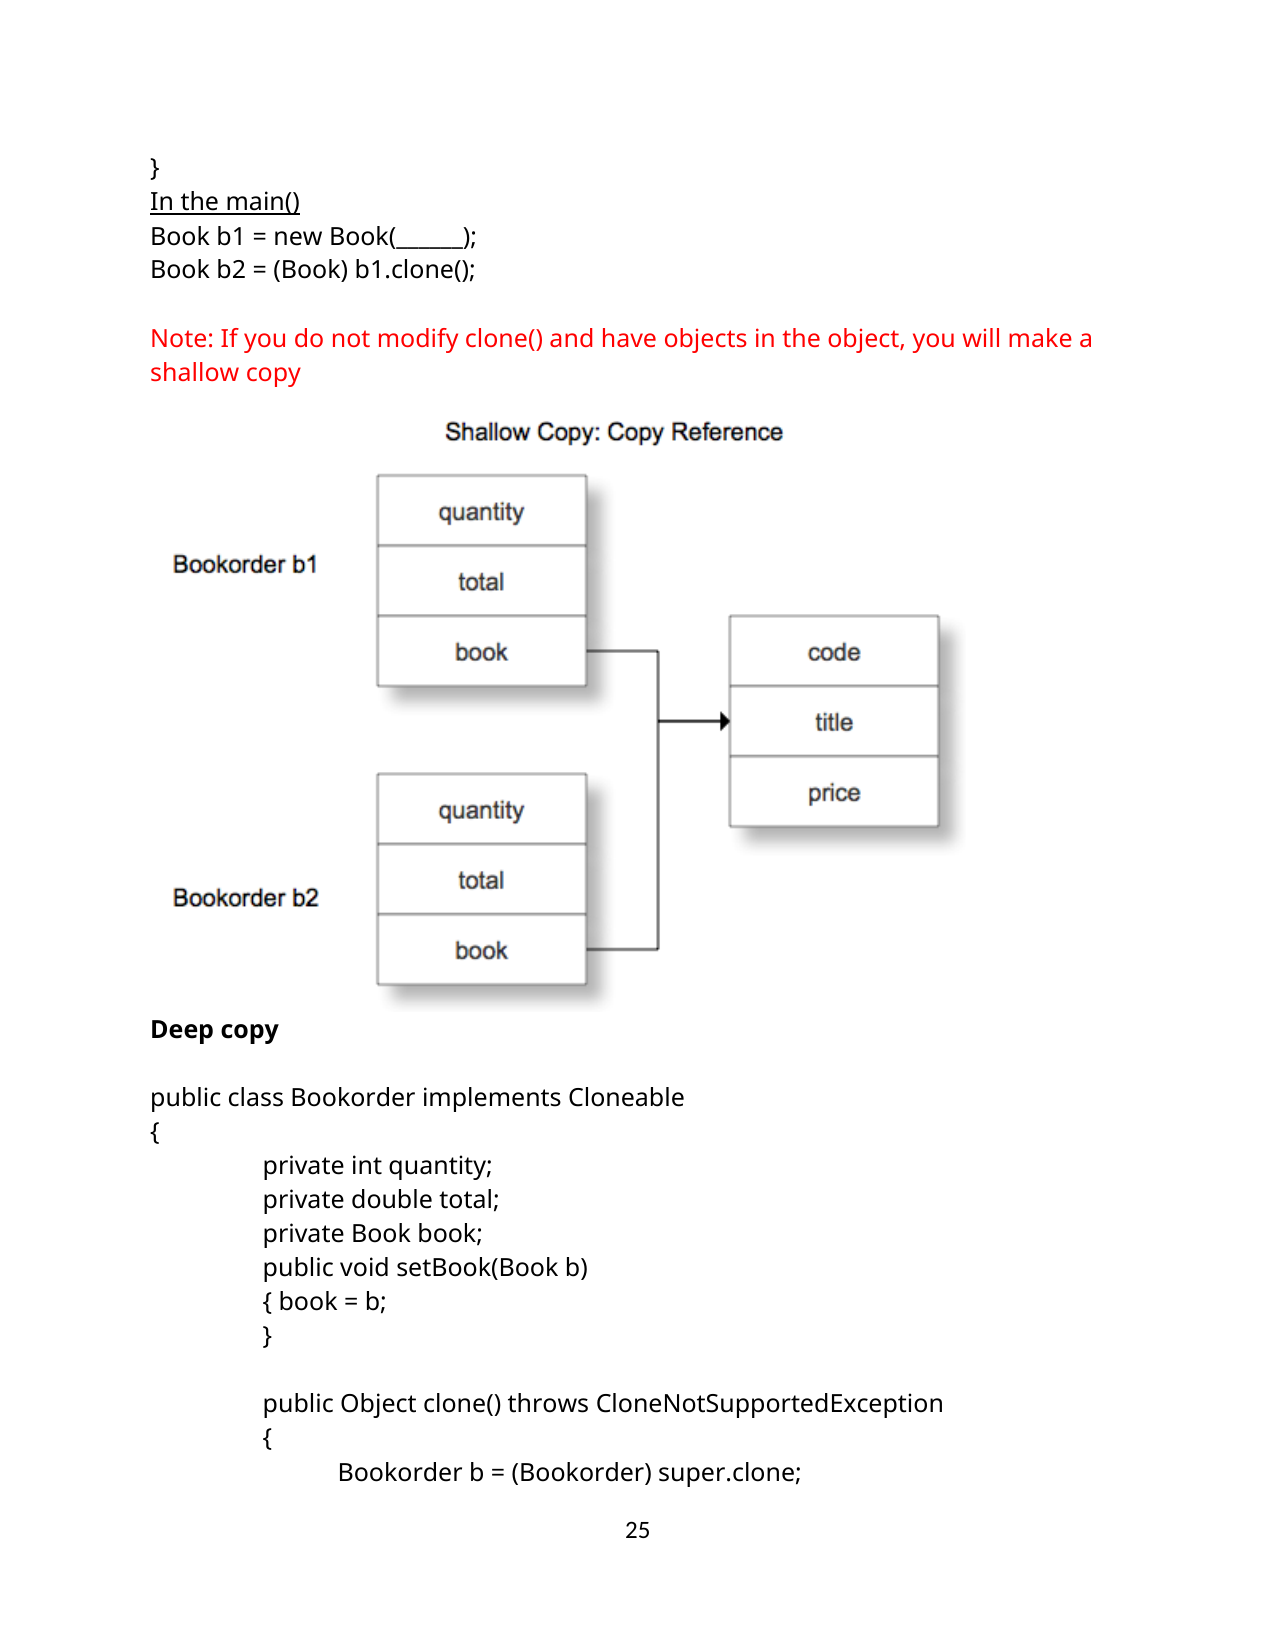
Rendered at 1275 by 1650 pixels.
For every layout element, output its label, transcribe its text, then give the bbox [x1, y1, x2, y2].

list public void setBook(Book b) [262, 1250, 1125, 1284]
list { book = b; [262, 1284, 1125, 1318]
text In the main() [150, 184, 1125, 218]
list private Book book; [262, 1216, 1125, 1250]
picture [150, 388, 966, 1012]
list { [150, 1113, 1125, 1148]
list Deep copy [150, 1011, 1125, 1045]
list } [262, 1318, 1125, 1386]
list public class Bookorder implements Cloneable [150, 1079, 1125, 1113]
list { [262, 1420, 1125, 1454]
list public Object clone() throws CloneNotSupportedException [262, 1386, 1125, 1420]
list private int quantity; [262, 1148, 1125, 1182]
text Book b1 = new Book(______); [150, 218, 1125, 252]
text Book b2 = (Book) b1.clone(); [150, 252, 1125, 286]
list private double total; [262, 1182, 1125, 1216]
list Bookorder b = (Bookorder) super.clone; [337, 1454, 1125, 1488]
text } [150, 150, 1125, 184]
text Note: If you do not modify clone() and have objects in the object, you will make a shallow copy [150, 320, 1125, 388]
